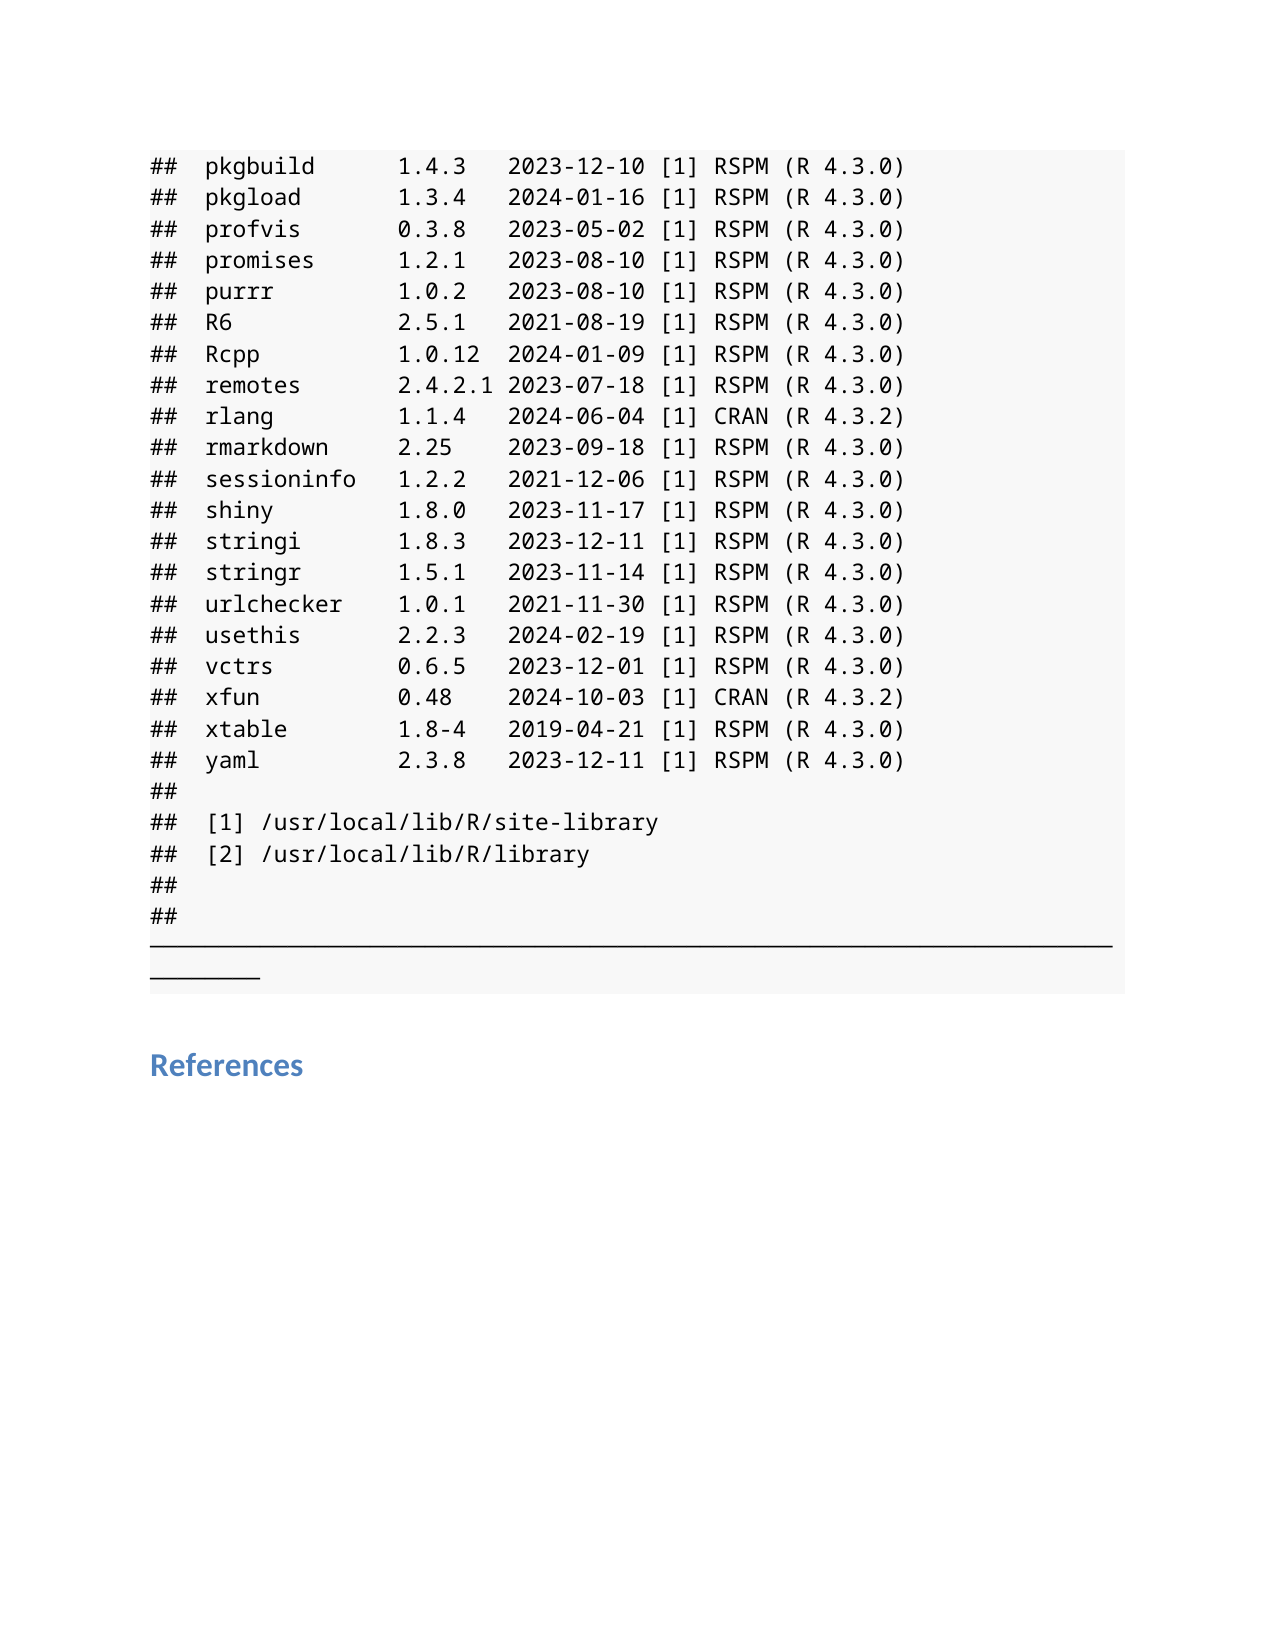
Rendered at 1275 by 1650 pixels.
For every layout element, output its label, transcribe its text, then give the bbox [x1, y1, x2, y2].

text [150, 150, 1125, 994]
subtitle References [150, 1044, 1125, 1084]
